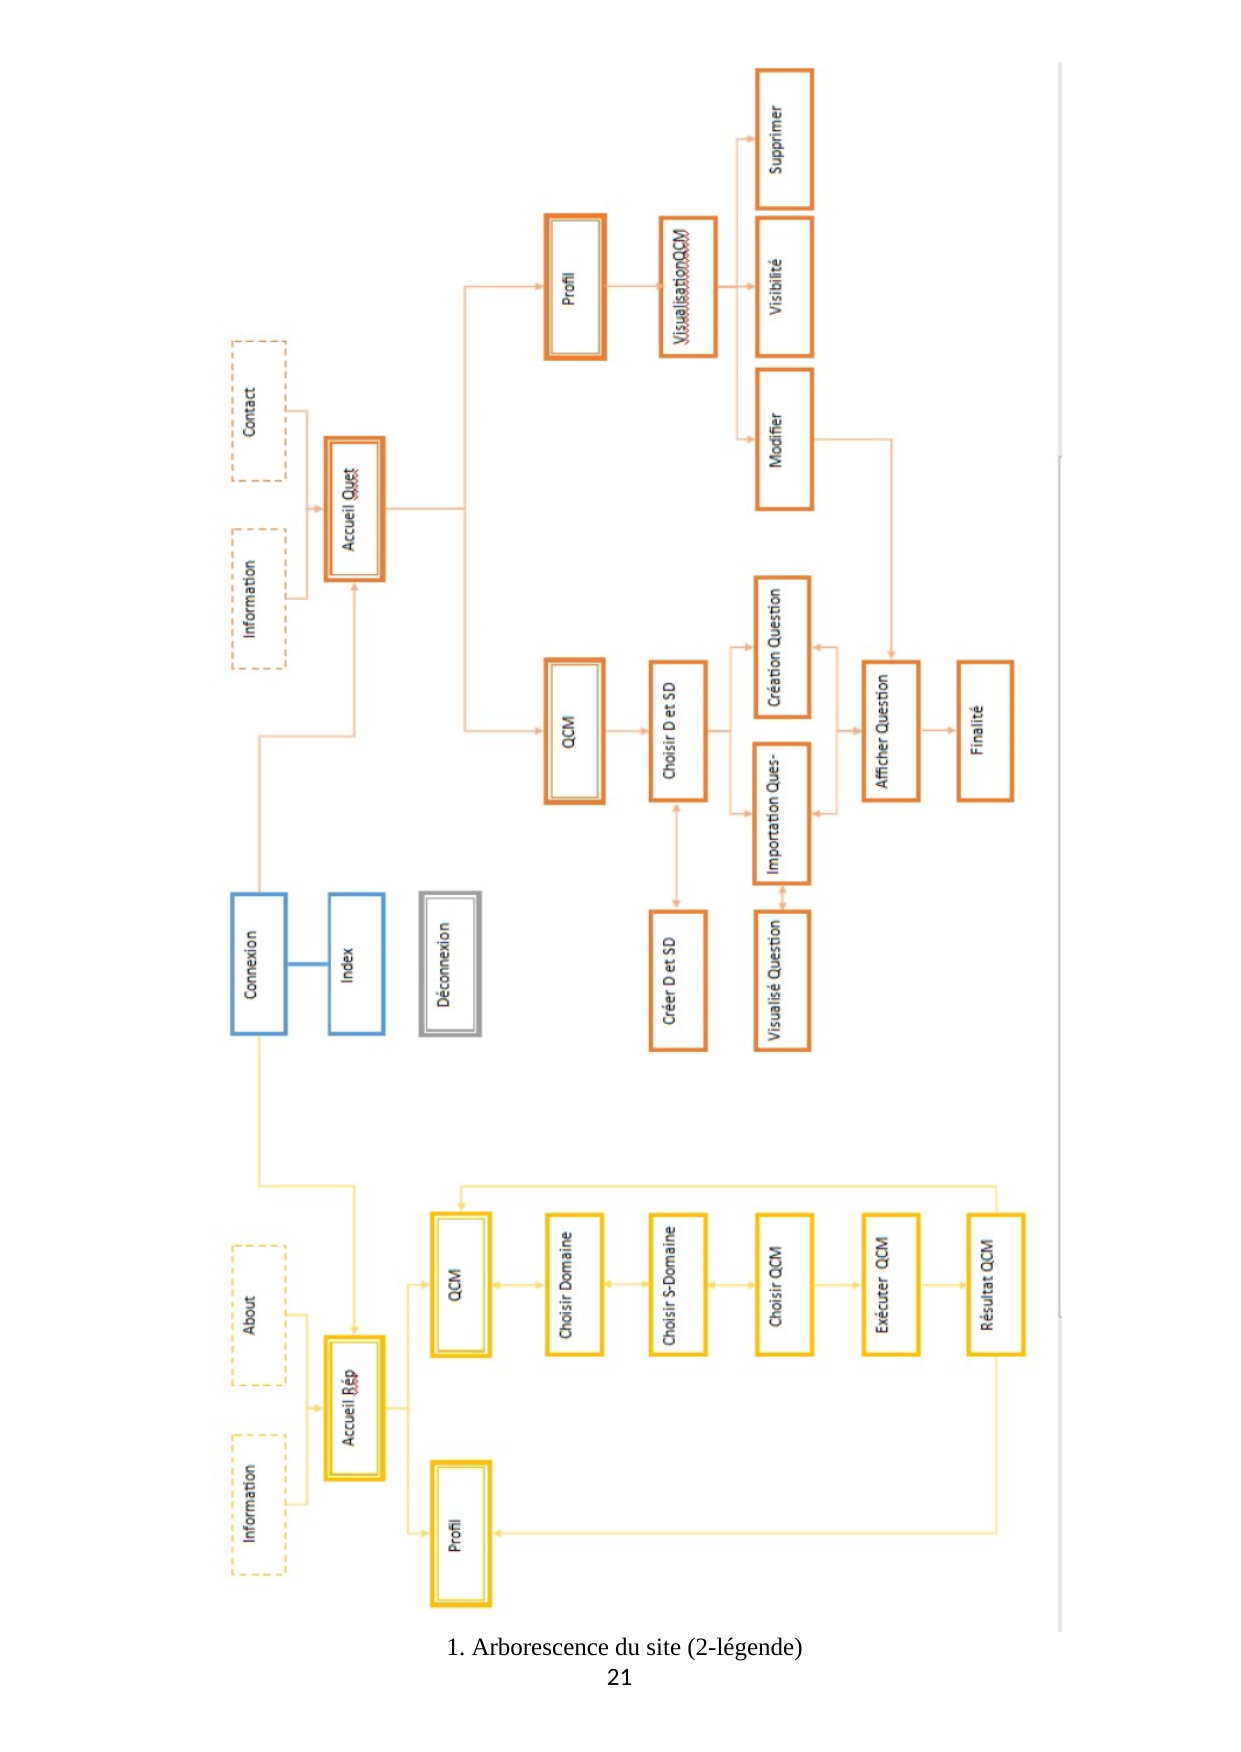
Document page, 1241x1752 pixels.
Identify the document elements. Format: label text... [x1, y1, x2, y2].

text 1. Arborescence du site (2-légende) [78, 1632, 1171, 1661]
picture [190, 63, 1062, 1632]
